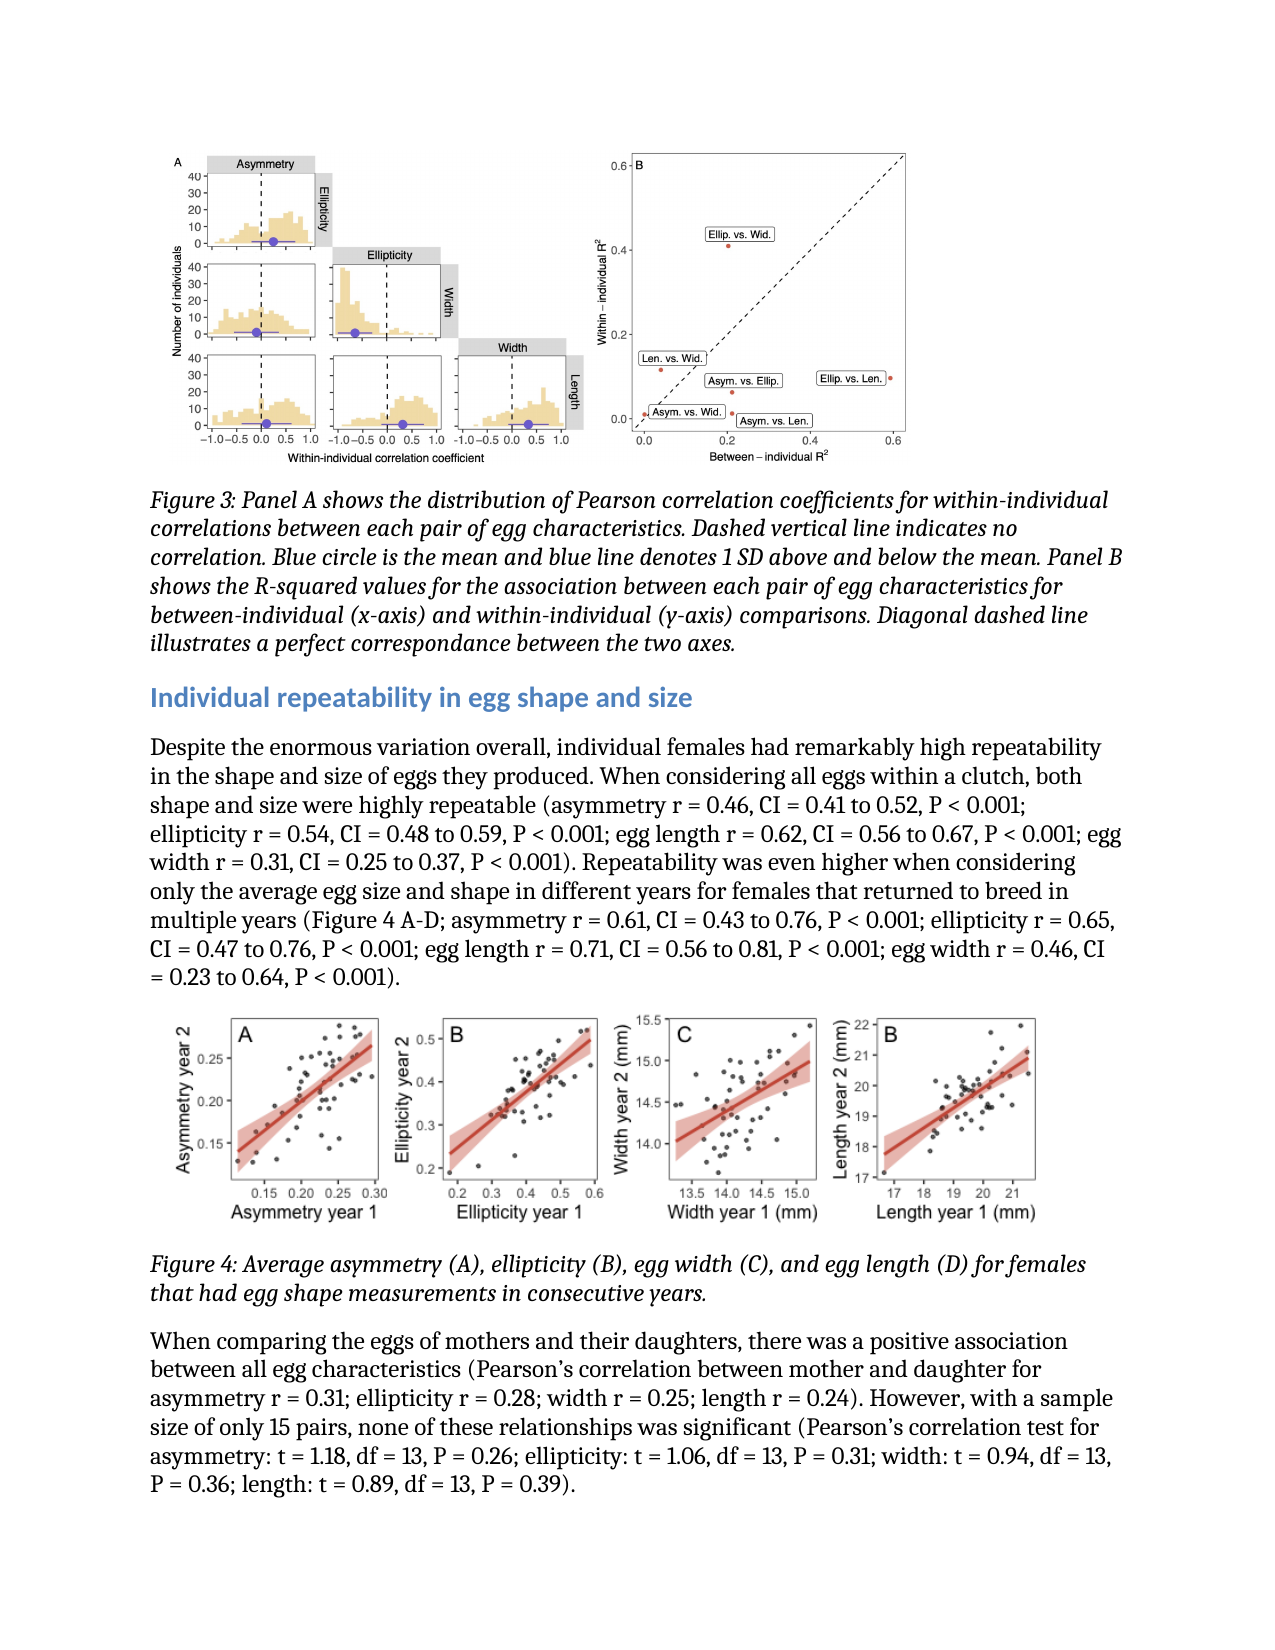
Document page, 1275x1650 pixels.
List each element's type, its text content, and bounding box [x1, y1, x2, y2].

text Figure 4: Average asymmetry (A), ellipticity (B), egg width (C), and egg length (D) for females that had egg shape measurements in consecutive years. [150, 1250, 1125, 1308]
subtitle Individual repeatability in egg shape and size [150, 679, 1125, 714]
text Despite the enormous variation overall, individual females had remarkably high repeatability in the shape and size of eggs they produced. When considering all eggs within a clutch, both shape and size were highly repeatable (asymmetry r = 0.46, CI = 0.41 to 0.52, P < 0.001; ellipticity r = 0.54, CI = 0.48 to 0.59, P < 0.001; egg length r = 0.62, CI = 0.56 to 0.67, P < 0.001; egg width r = 0.31, CI = 0.25 to 0.37, P < 0.001). Repeatability was even higher when considering only the average egg size and shape in different years for females that returned to breed in multiple years (Figure 4 A-D; asymmetry r = 0.61, CI = 0.43 to 0.76, P < 0.001; ellipticity r = 0.65, CI = 0.47 to 0.76, P < 0.001; egg length r = 0.71, CI = 0.56 to 0.81, P < 0.001; egg width r = 0.46, CI = 0.23 to 0.64, P < 0.001). [150, 733, 1125, 992]
text Figure 3: Panel A shows the distribution of Pearson correlation coefficients for within-individual correlations between each pair of egg characteristics. Dashed vertical line indicates no correlation. Blue circle is the mean and blue line denotes 1 SD above and below the mean. Panel B shows the R-squared values for the association between each pair of egg characteristics for between-individual (x-axis) and within-individual (y-axis) comparisons. Diagonal dashed line illustrates a perfect correspondance between the two axes. [150, 486, 1125, 658]
text When comparing the eggs of mothers and their daughters, there was a positive association between all egg characteristics (Pearson’s correlation between mother and daughter for asymmetry r = 0.31; ellipticity r = 0.28; width r = 0.25; length r = 0.24). However, with a sample size of only 15 pairs, none of these relationships was significant (Pearson’s correlation test for asymmetry: t = 1.18, df = 13, P = 0.26; ellipticity: t = 1.06, df = 13, P = 0.31; width: t = 0.94, df = 13, P = 0.36; length: t = 0.89, df = 13, P = 0.39). [150, 1327, 1125, 1499]
picture [168, 1010, 1044, 1230]
picture [168, 150, 912, 465]
